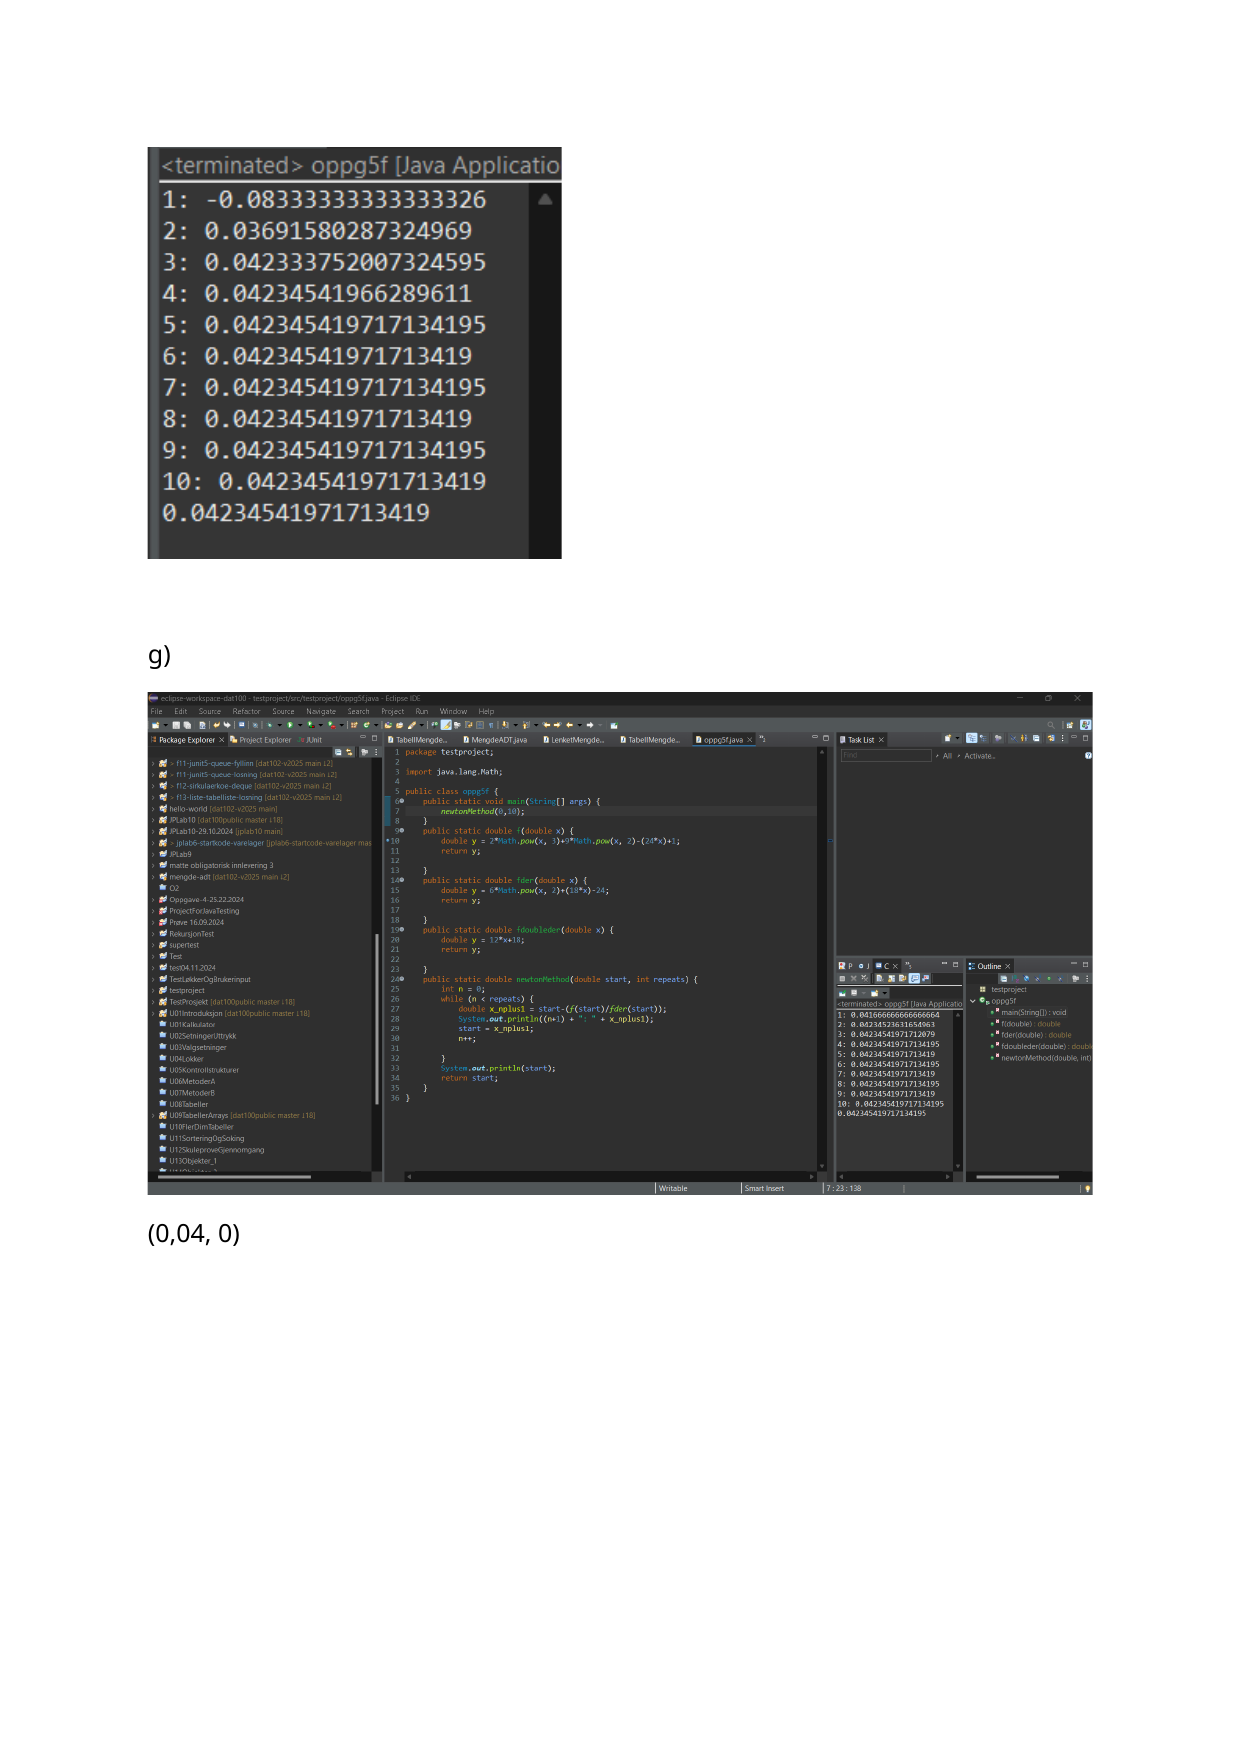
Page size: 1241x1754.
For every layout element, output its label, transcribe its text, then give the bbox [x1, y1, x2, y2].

picture [147, 147, 562, 559]
text g) [148, 636, 1093, 670]
text (0,04, 0) [148, 1216, 1093, 1250]
